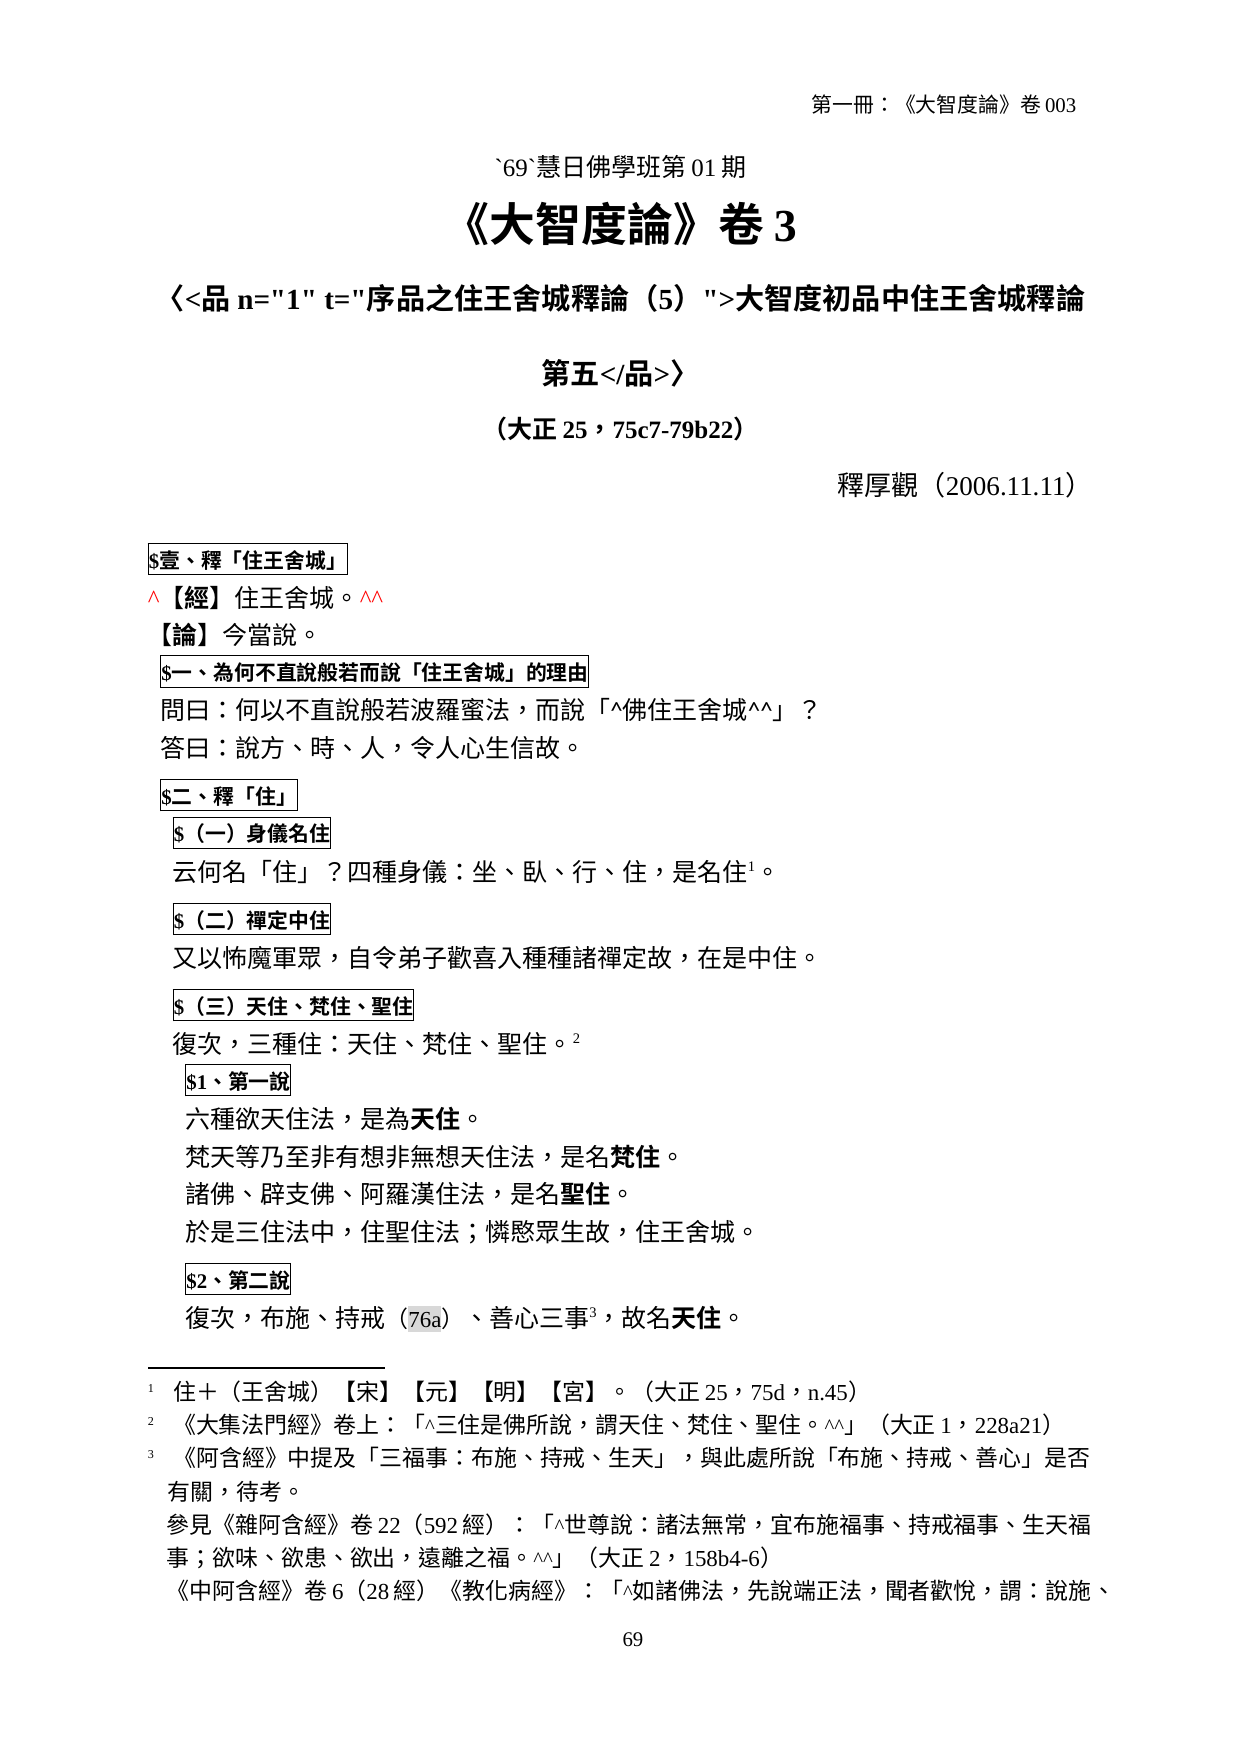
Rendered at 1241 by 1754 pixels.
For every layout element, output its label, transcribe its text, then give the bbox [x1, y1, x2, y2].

text $1、第一說 [185, 1061, 1092, 1099]
text $（二）禪定中住 [173, 900, 1092, 938]
text 諸佛、辟支佛、阿羅漢住法，是名聖住。 [185, 1174, 1092, 1211]
text 釋厚觀（2006.11.11） [148, 446, 1092, 521]
text 〈<品 n="1" t="序品之住王舍城釋論（5）">大智度初品中住王舍城釋論第五</品>〉 [148, 259, 1092, 409]
text 又以怖魔軍眾，自令弟子歡喜入種種諸禪定故，在是中住。 [173, 938, 1092, 975]
text 《大智度論》卷3 [148, 184, 1092, 259]
text 【論】今當說。 [148, 615, 1092, 653]
text 梵天等乃至非有想非無想天住法，是名梵住。 [185, 1136, 1092, 1174]
text 復次，布施、持戒（）、善心三事，故名天住。 [185, 1298, 1092, 1335]
text 問曰：何以不直說般若波羅蜜法，而說「^佛住王舍城^^」？ [160, 690, 1092, 728]
text 答曰：說方、時、人，令人心生信故。 [160, 728, 1092, 765]
text 於是三住法中，住聖住法；憐愍眾生故，住王舍城。 [185, 1211, 1092, 1249]
text ^【經】住王舍城。^^ [148, 578, 1092, 615]
text （大正25，7-79b22） [148, 409, 1092, 446]
text $（一）身儀名住 [173, 814, 1092, 851]
text $2、第二說 [185, 1260, 1092, 1298]
text `69`慧日佛學班第01期 [148, 148, 1092, 184]
text $一、為何不直說般若而說「住王舍城」的理由 [160, 653, 1092, 690]
text $二、釋「住」 [160, 776, 1092, 814]
text $（三）天住、梵住、聖住 [173, 986, 1092, 1024]
text 云何名「住」？四種身儀：坐、臥、行、住，是名住。 [173, 851, 1092, 889]
text 六種欲天住法，是為天住。 [185, 1099, 1092, 1136]
text 復次，三種住：天住、梵住、聖住。 [173, 1024, 1092, 1061]
text $壹、釋「住王舍城」 [148, 540, 1092, 578]
